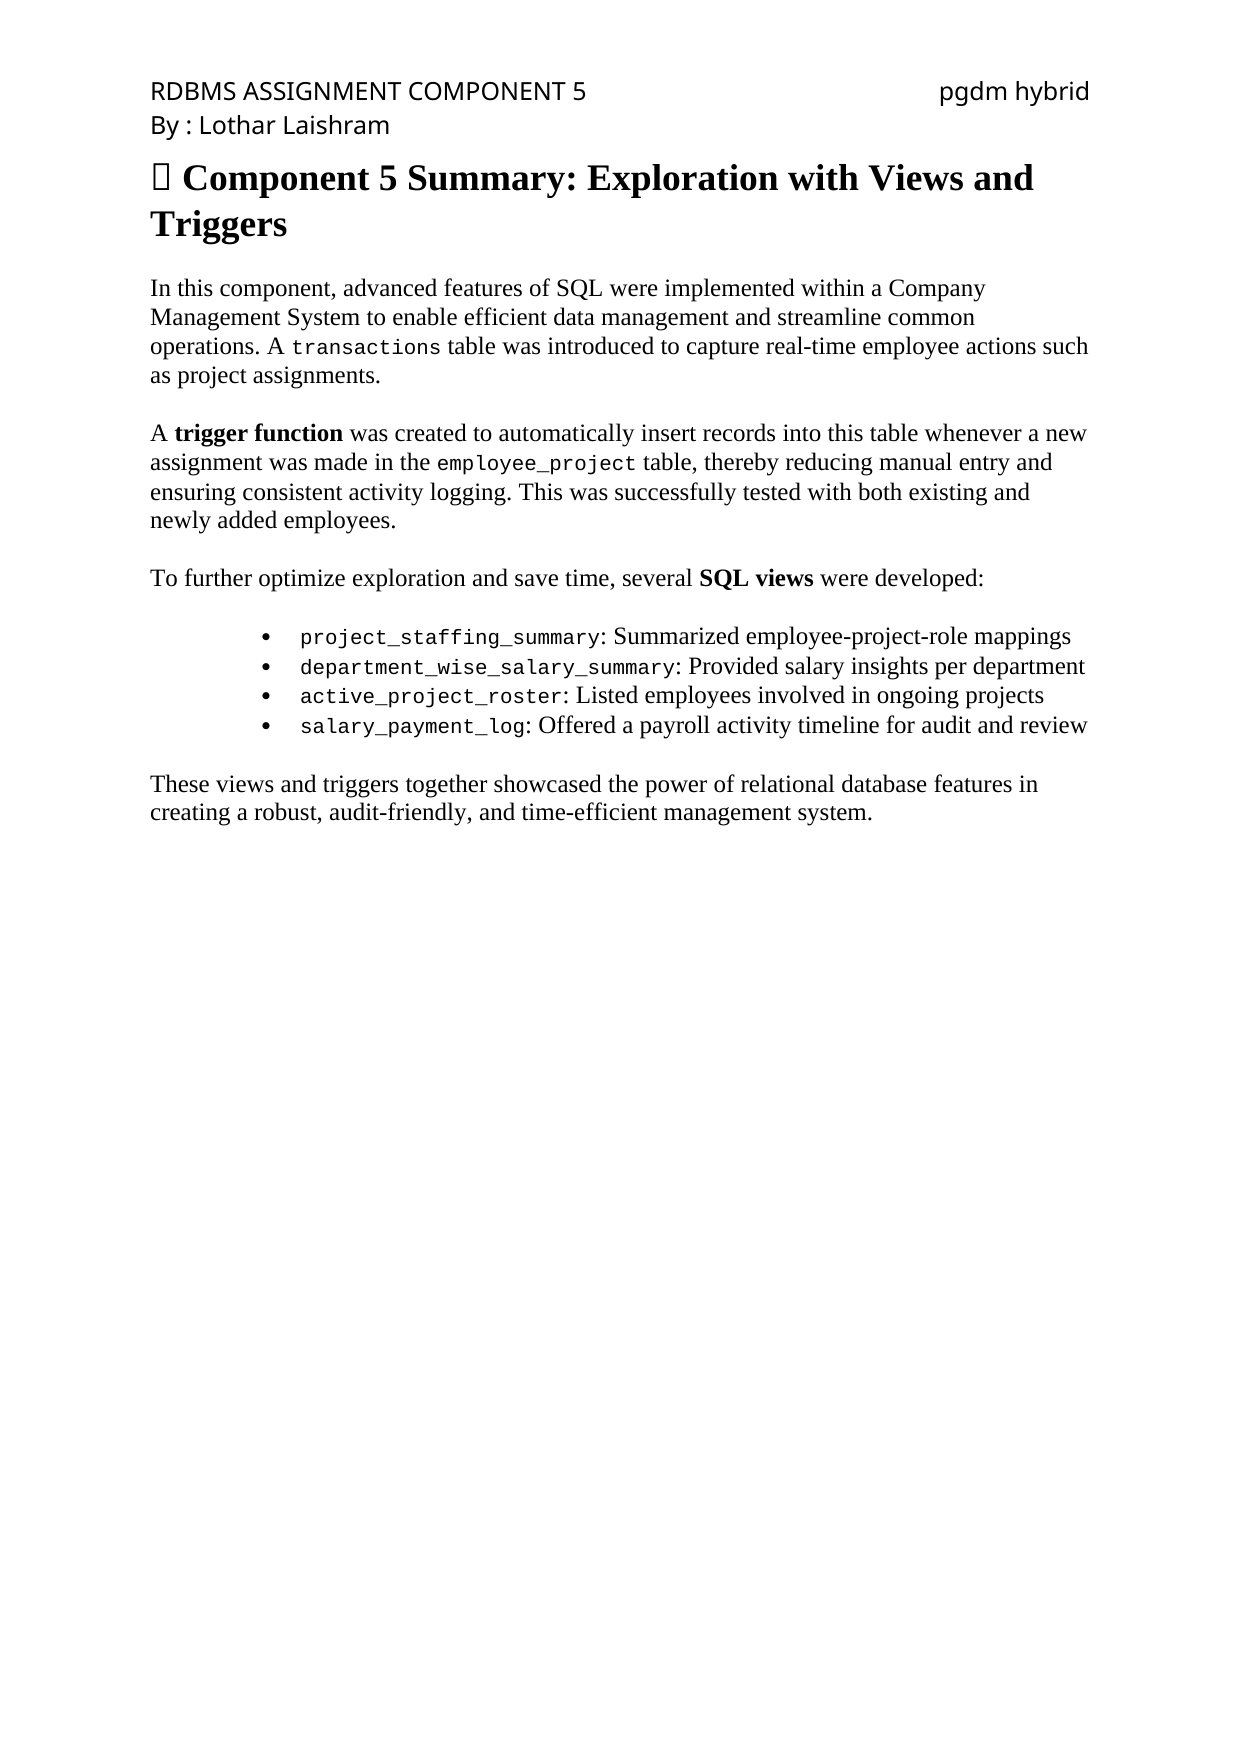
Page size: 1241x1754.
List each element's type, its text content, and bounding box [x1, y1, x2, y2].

text To further optimize exploration and save time, several SQL views were developed: [150, 563, 1090, 592]
text These views and triggers together showcased the power of relational database features in creating a robust, audit-friendly, and time-efficient management system. [150, 769, 1090, 826]
list project_staffing_summary: Summarized employee-project-role mappings [262, 621, 1090, 651]
list department_wise_salary_summary: Provided salary insights per department [262, 651, 1090, 680]
list salary_payment_log: Offered a payroll activity timeline for audit and review [262, 710, 1090, 739]
text 🏁 Component 5 Summary: Exploration with Views and Triggers [150, 150, 1090, 244]
list active_project_roster: Listed employees involved in ongoing projects [262, 680, 1090, 710]
text In this component, advanced features of SQL were implemented within a Company Management System to enable efficient data management and streamline common operations. A transactions table was introduced to capture real-time employee actions such as project assignments. [150, 273, 1090, 389]
text A trigger function was created to automatically insert records into this table whenever a new assignment was made in the employee_project table, thereby reducing manual entry and ensuring consistent activity logging. This was successfully tested with both existing and newly added employees. [150, 418, 1090, 534]
